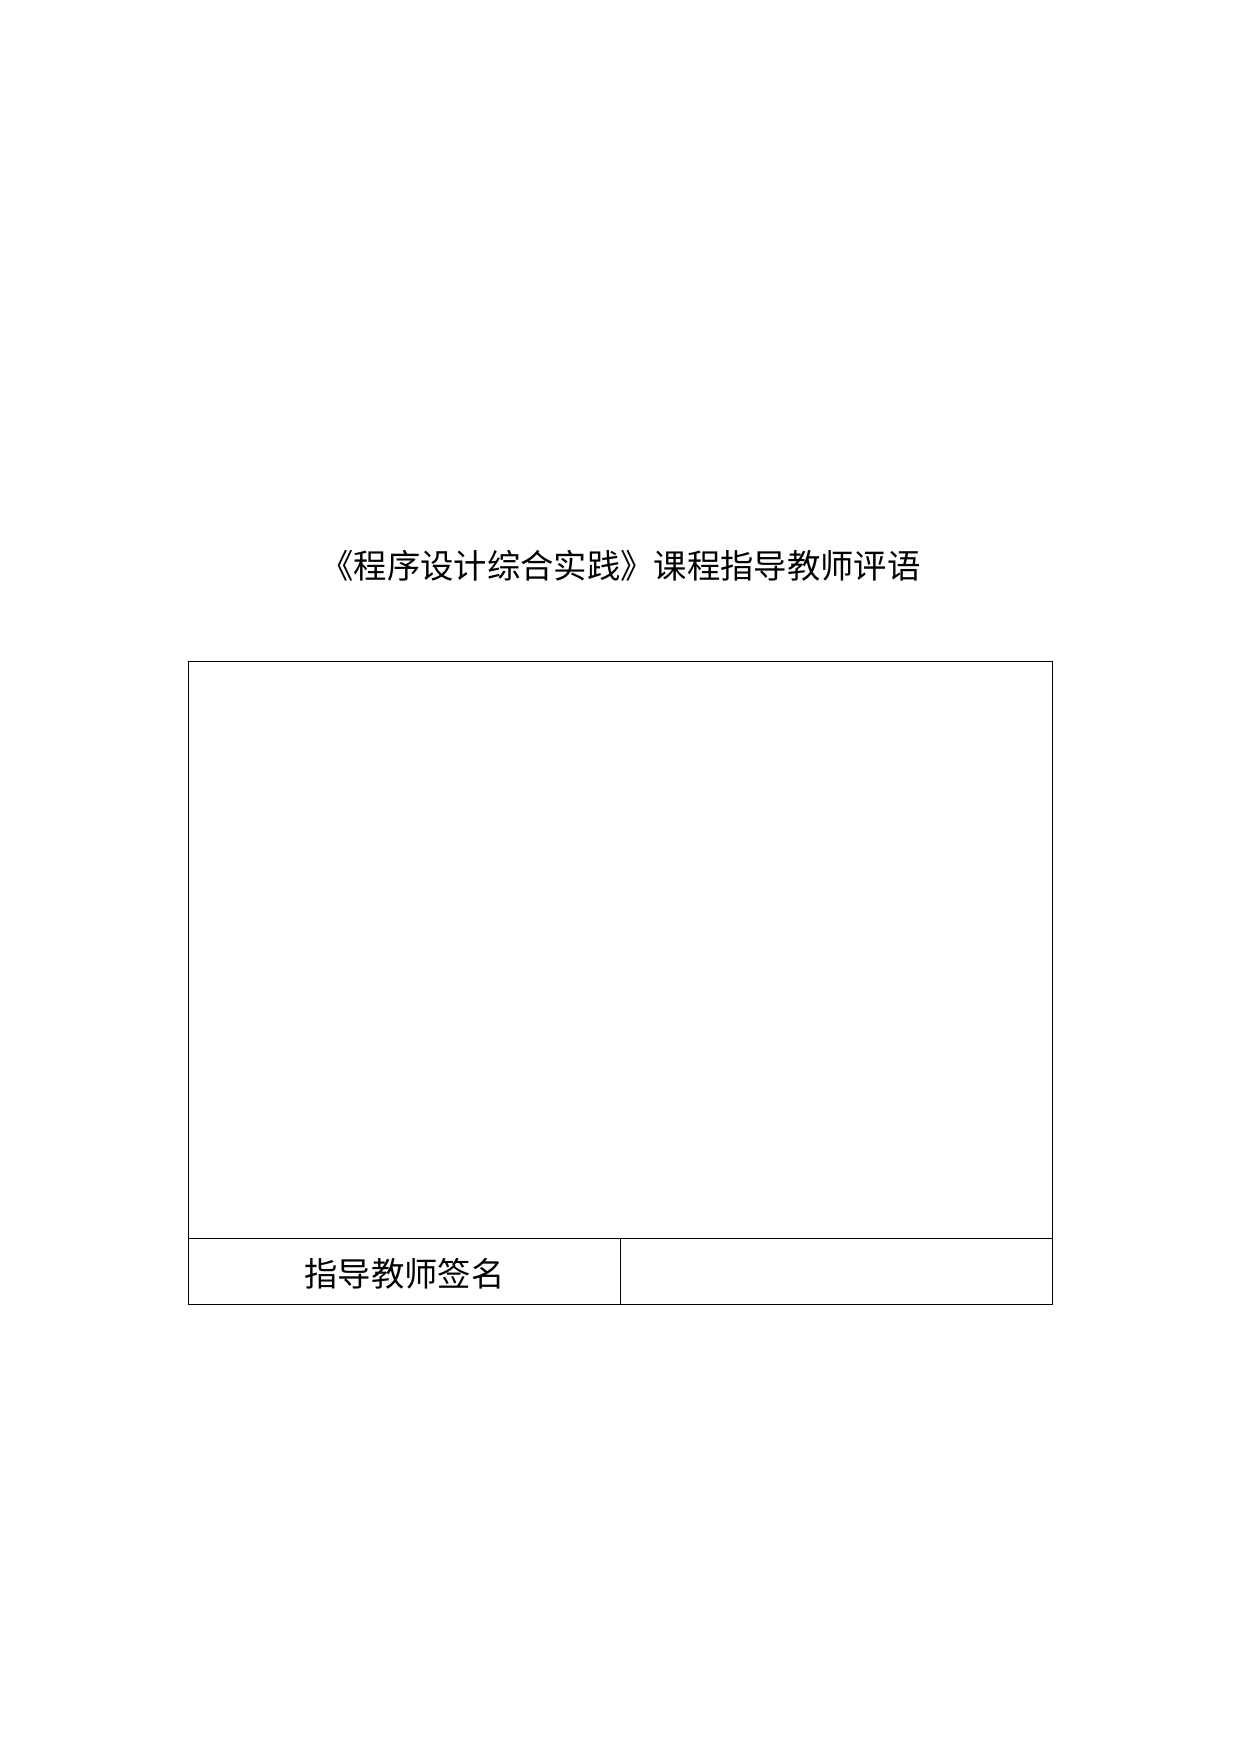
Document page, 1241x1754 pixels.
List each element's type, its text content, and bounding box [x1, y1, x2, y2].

table_header [189, 662, 1052, 1238]
table_cell [621, 1239, 1052, 1304]
text 《程序设计综合实践》课程指导教师评语 [187, 531, 1053, 596]
table_cell 指导教师签名 [189, 1239, 620, 1304]
